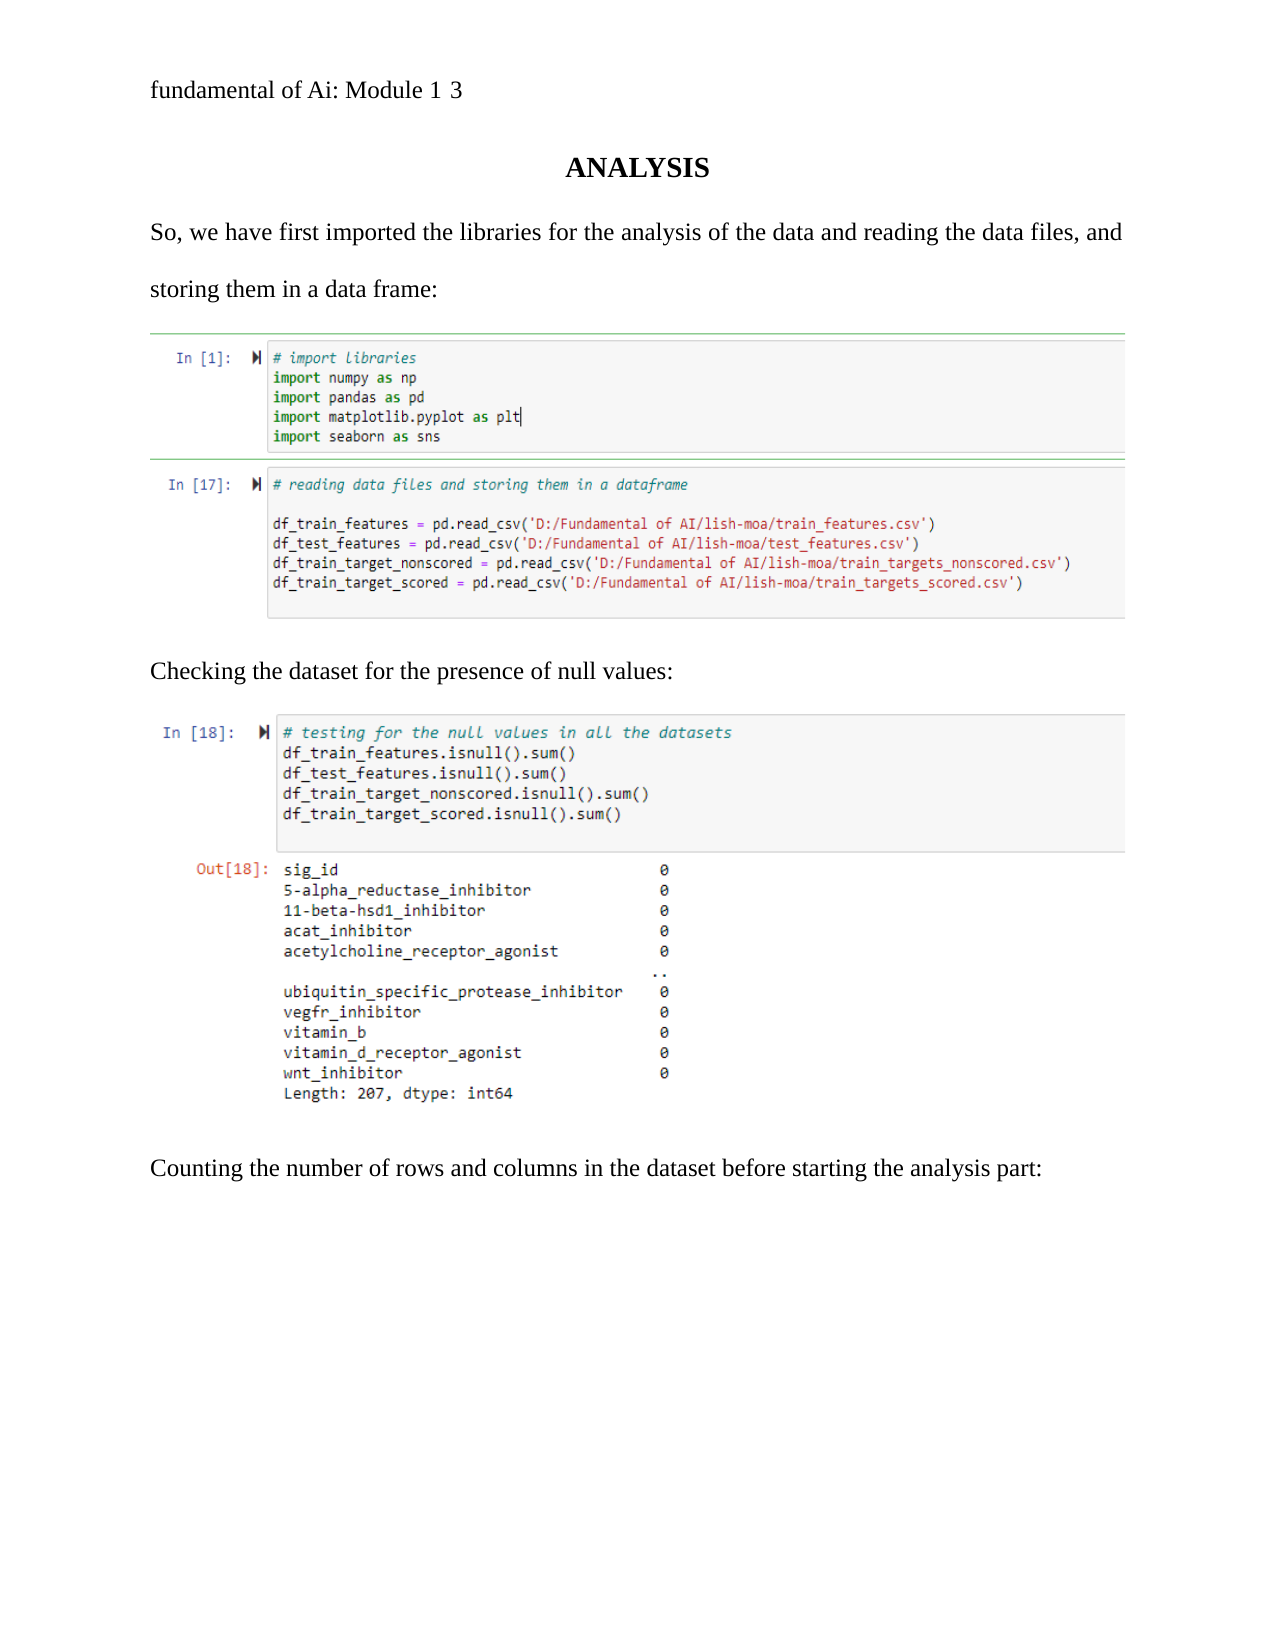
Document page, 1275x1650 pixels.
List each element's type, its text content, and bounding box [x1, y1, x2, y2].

title Counting the number of rows and columns in the dataset before starting the analysis part: [150, 1153, 1125, 1182]
title Checking the dataset for the presence of null values: [150, 656, 1125, 685]
title ANALYSIS [150, 150, 1125, 183]
picture [150, 713, 1125, 1125]
picture [150, 332, 1125, 628]
title So, we have first imported the libraries for the analysis of the data and reading the data files, and storing them in a data frame: [150, 217, 1125, 303]
